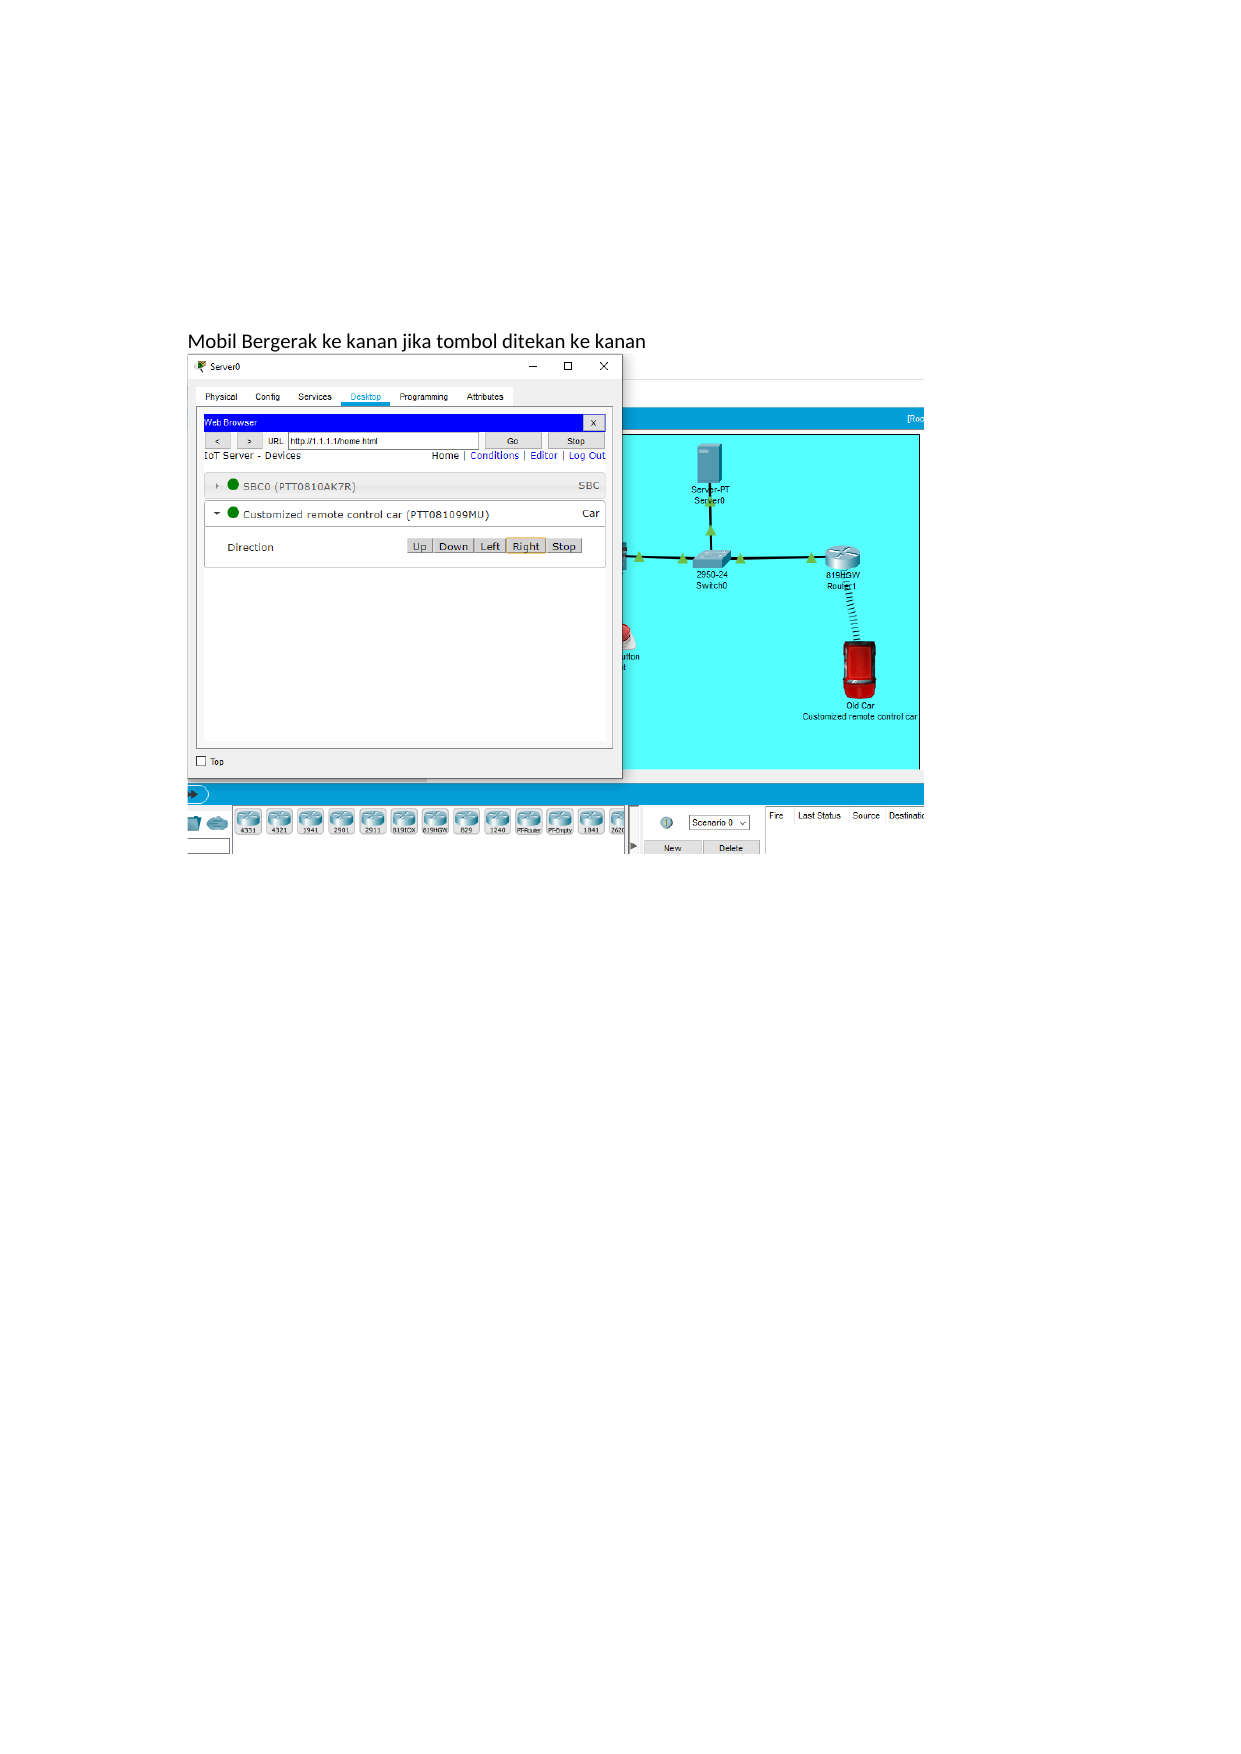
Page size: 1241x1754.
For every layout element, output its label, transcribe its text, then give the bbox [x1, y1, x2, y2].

picture [187, 806, 924, 854]
picture [187, 353, 924, 783]
text Mobil Bergerak ke kanan jika tombol ditekan ke kanan [187, 328, 1053, 353]
picture [187, 792, 196, 797]
